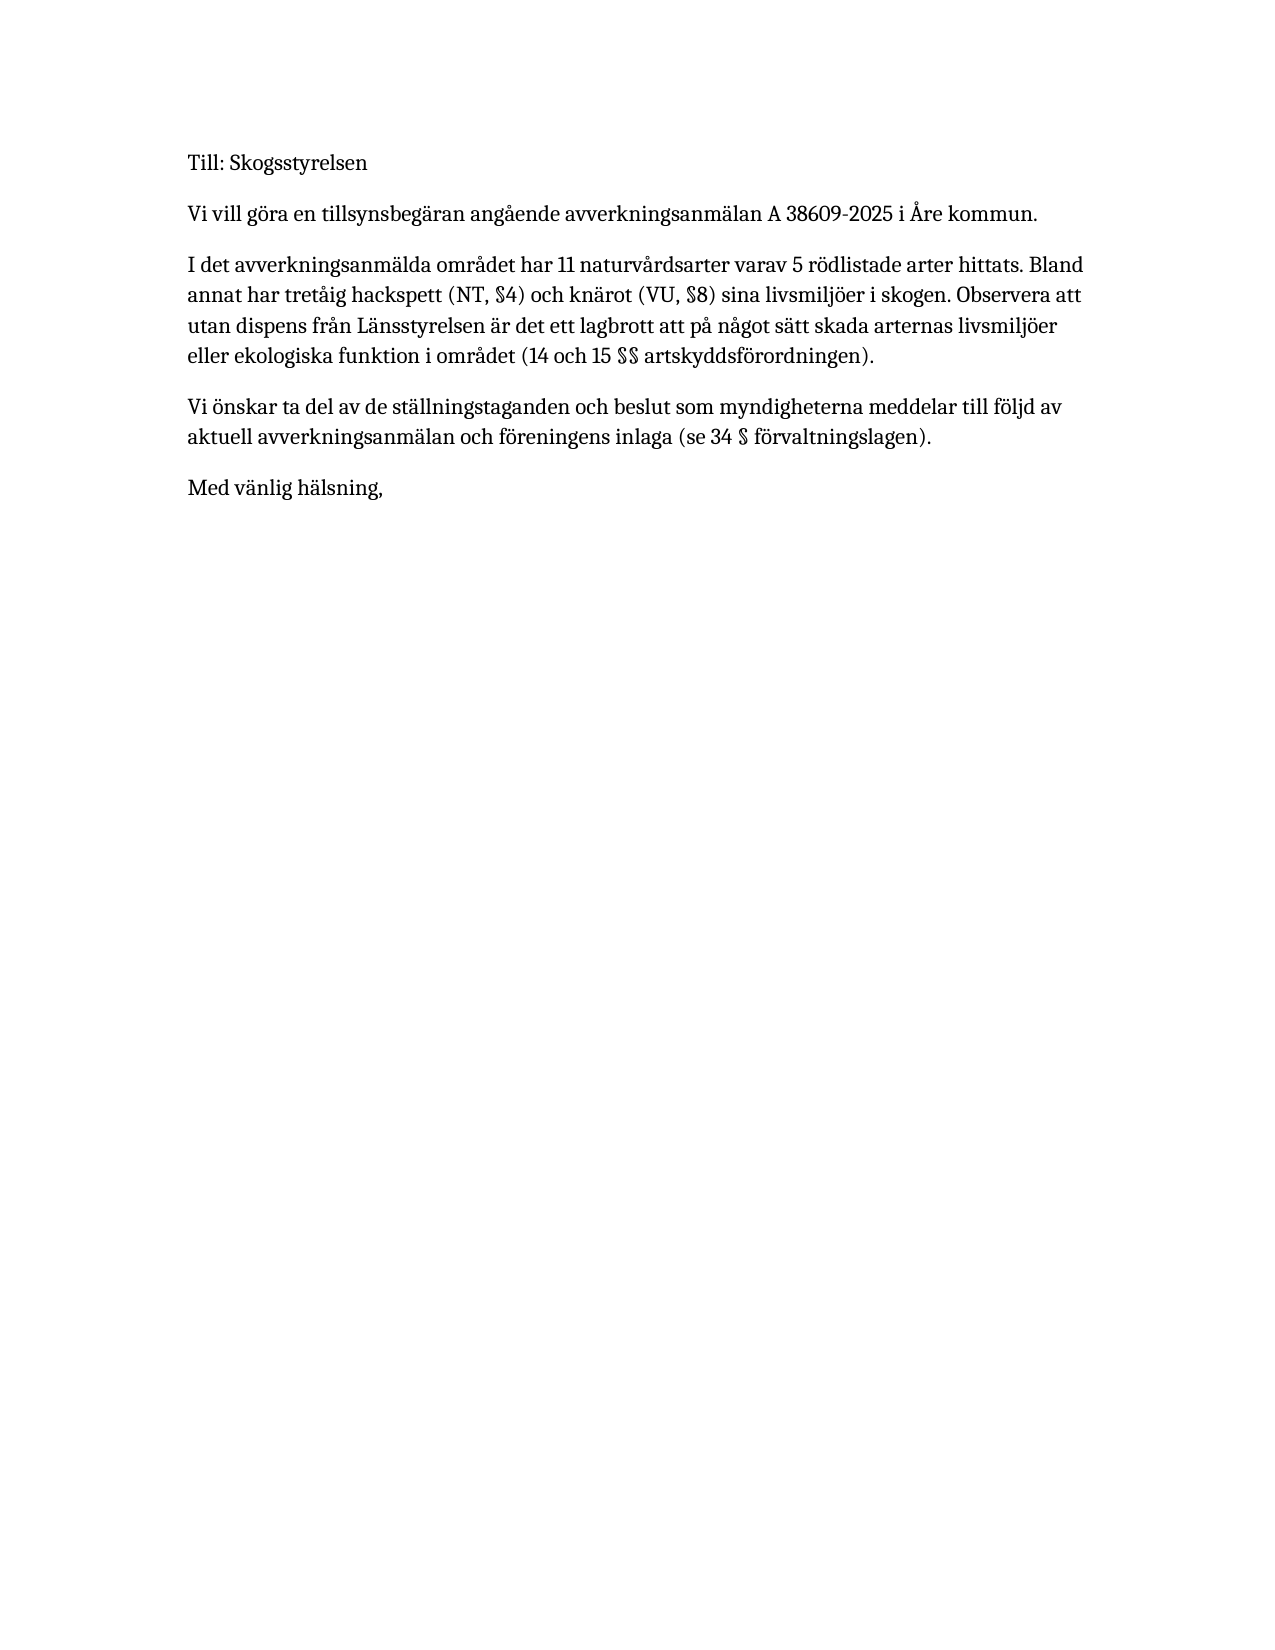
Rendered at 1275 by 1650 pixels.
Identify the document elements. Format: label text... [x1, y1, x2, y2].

text Till: Skogsstyrelsen [187, 150, 1087, 176]
text I det avverkningsanmälda området har 11 naturvårdsarter varav 5 rödlistade arter hittats. Bland annat har tretåig hackspett (NT, §4) och knärot (VU, §8) sina livsmiljöer i skogen. Observera att utan dispens från Länsstyrelsen är det ett lagbrott att på något sätt skada arternas livsmiljöer eller ekologiska funktion i området (14 och 15 §§ artskyddsförordningen). [187, 252, 1087, 369]
text Vi vill göra en tillsynsbegäran angående avverkningsanmälan A 38609-2025 i Åre kommun. [187, 201, 1087, 227]
text Med vänlig hälsning, [187, 475, 1087, 532]
text Vi önskar ta del av de ställningstaganden och beslut som myndigheterna meddelar till följd av aktuell avverkningsanmälan och föreningens inlaga (se 34 § förvaltningslagen). [187, 394, 1087, 450]
